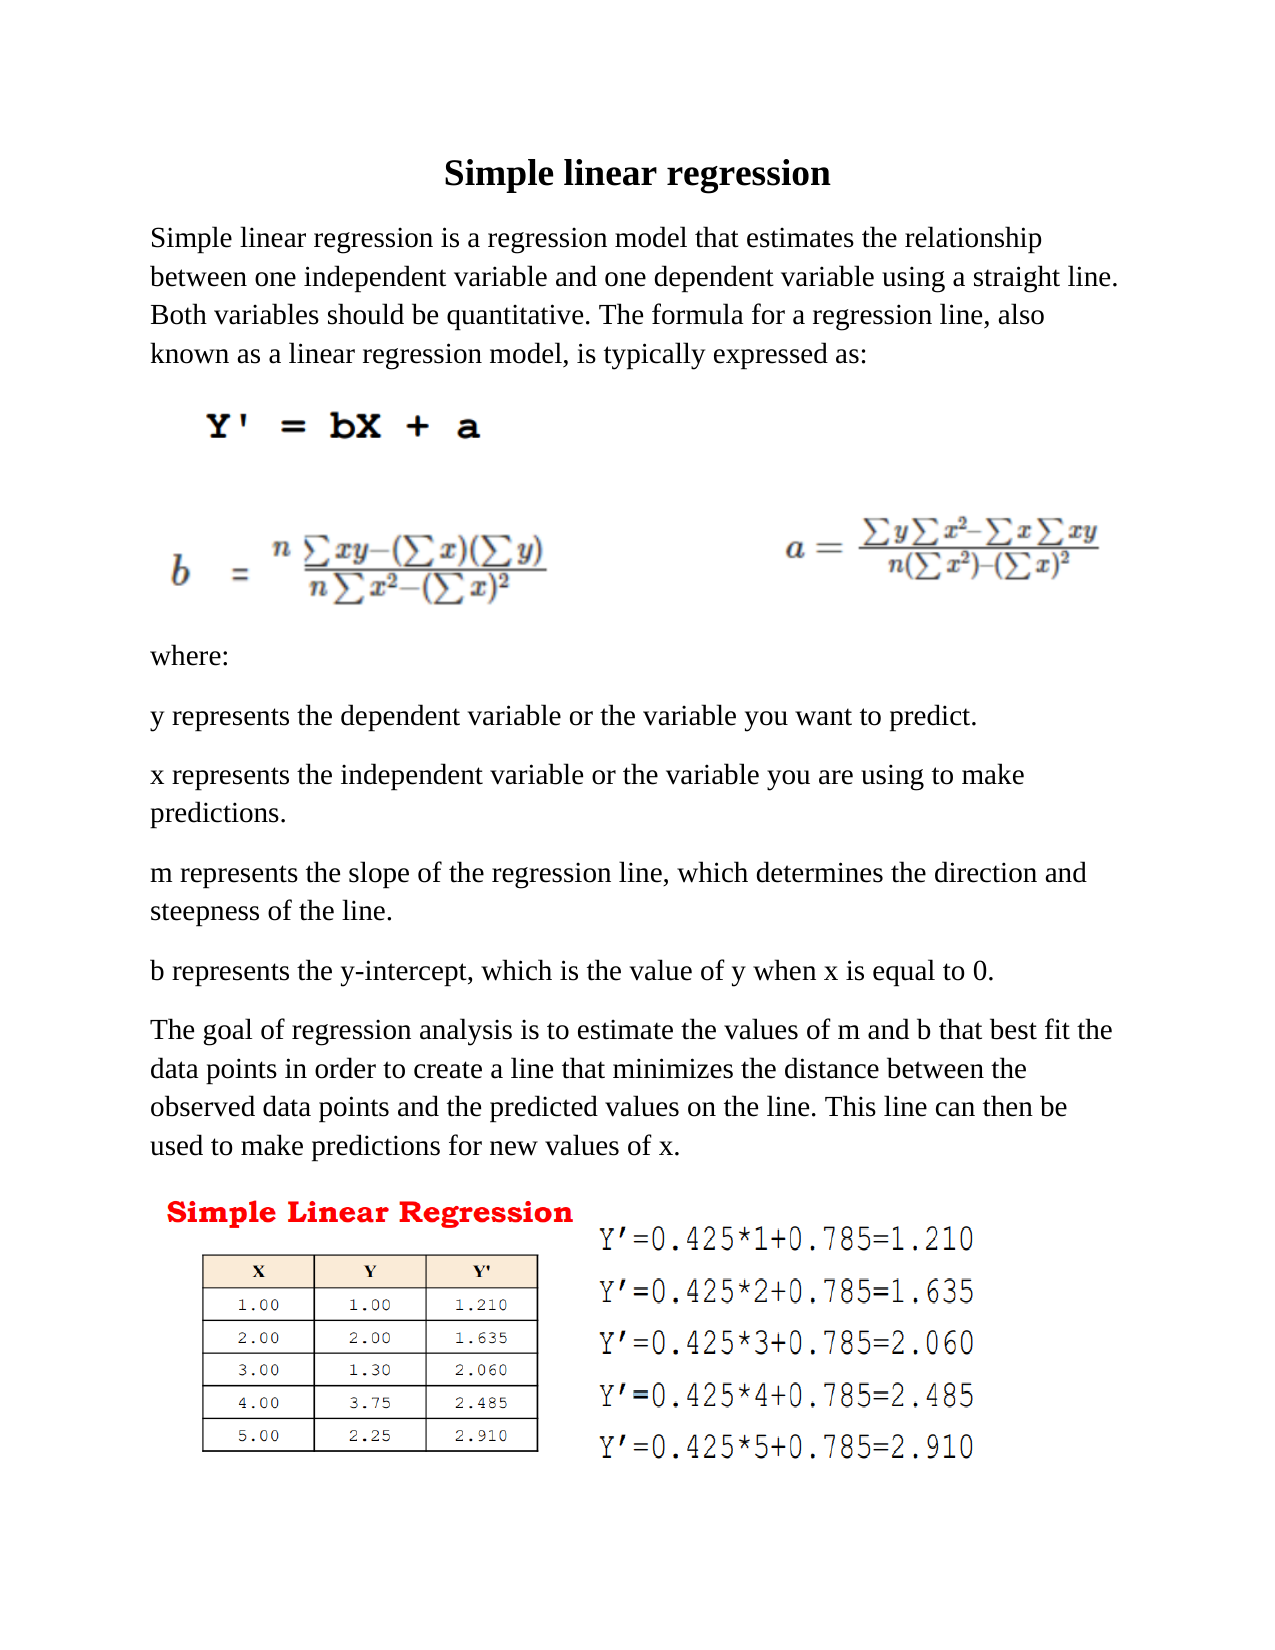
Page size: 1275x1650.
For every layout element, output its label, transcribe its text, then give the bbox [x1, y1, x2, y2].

text b represents the y-intercept, which is the value of y when x is equal to 0. [150, 953, 1125, 986]
text where: [150, 638, 1125, 672]
text m represents the slope of the regression line, which determines the direction and steepness of the line. [150, 855, 1125, 927]
text Simple linear regression is a regression model that estimates the relationship between one independent variable and one dependent variable using a straight line. Both variables should be quantitative. The formula for a regression line, also known as a linear regression model, is typically expressed as: [150, 220, 1125, 369]
text y represents the dependent variable or the variable you want to predict. [150, 698, 1125, 731]
picture [150, 1187, 579, 1482]
picture [584, 1215, 997, 1482]
text Simple linear regression [150, 150, 1125, 193]
picture [150, 395, 743, 472]
text x represents the independent variable or the variable you are using to make predictions. [150, 757, 1125, 829]
picture [150, 496, 1125, 614]
text The goal of regression analysis is to estimate the values of m and b that best fit the data points in order to create a line that minimizes the distance between the observed data points and the predicted values on the line. This line can then be used to make predictions for new values of x. [150, 1012, 1125, 1161]
